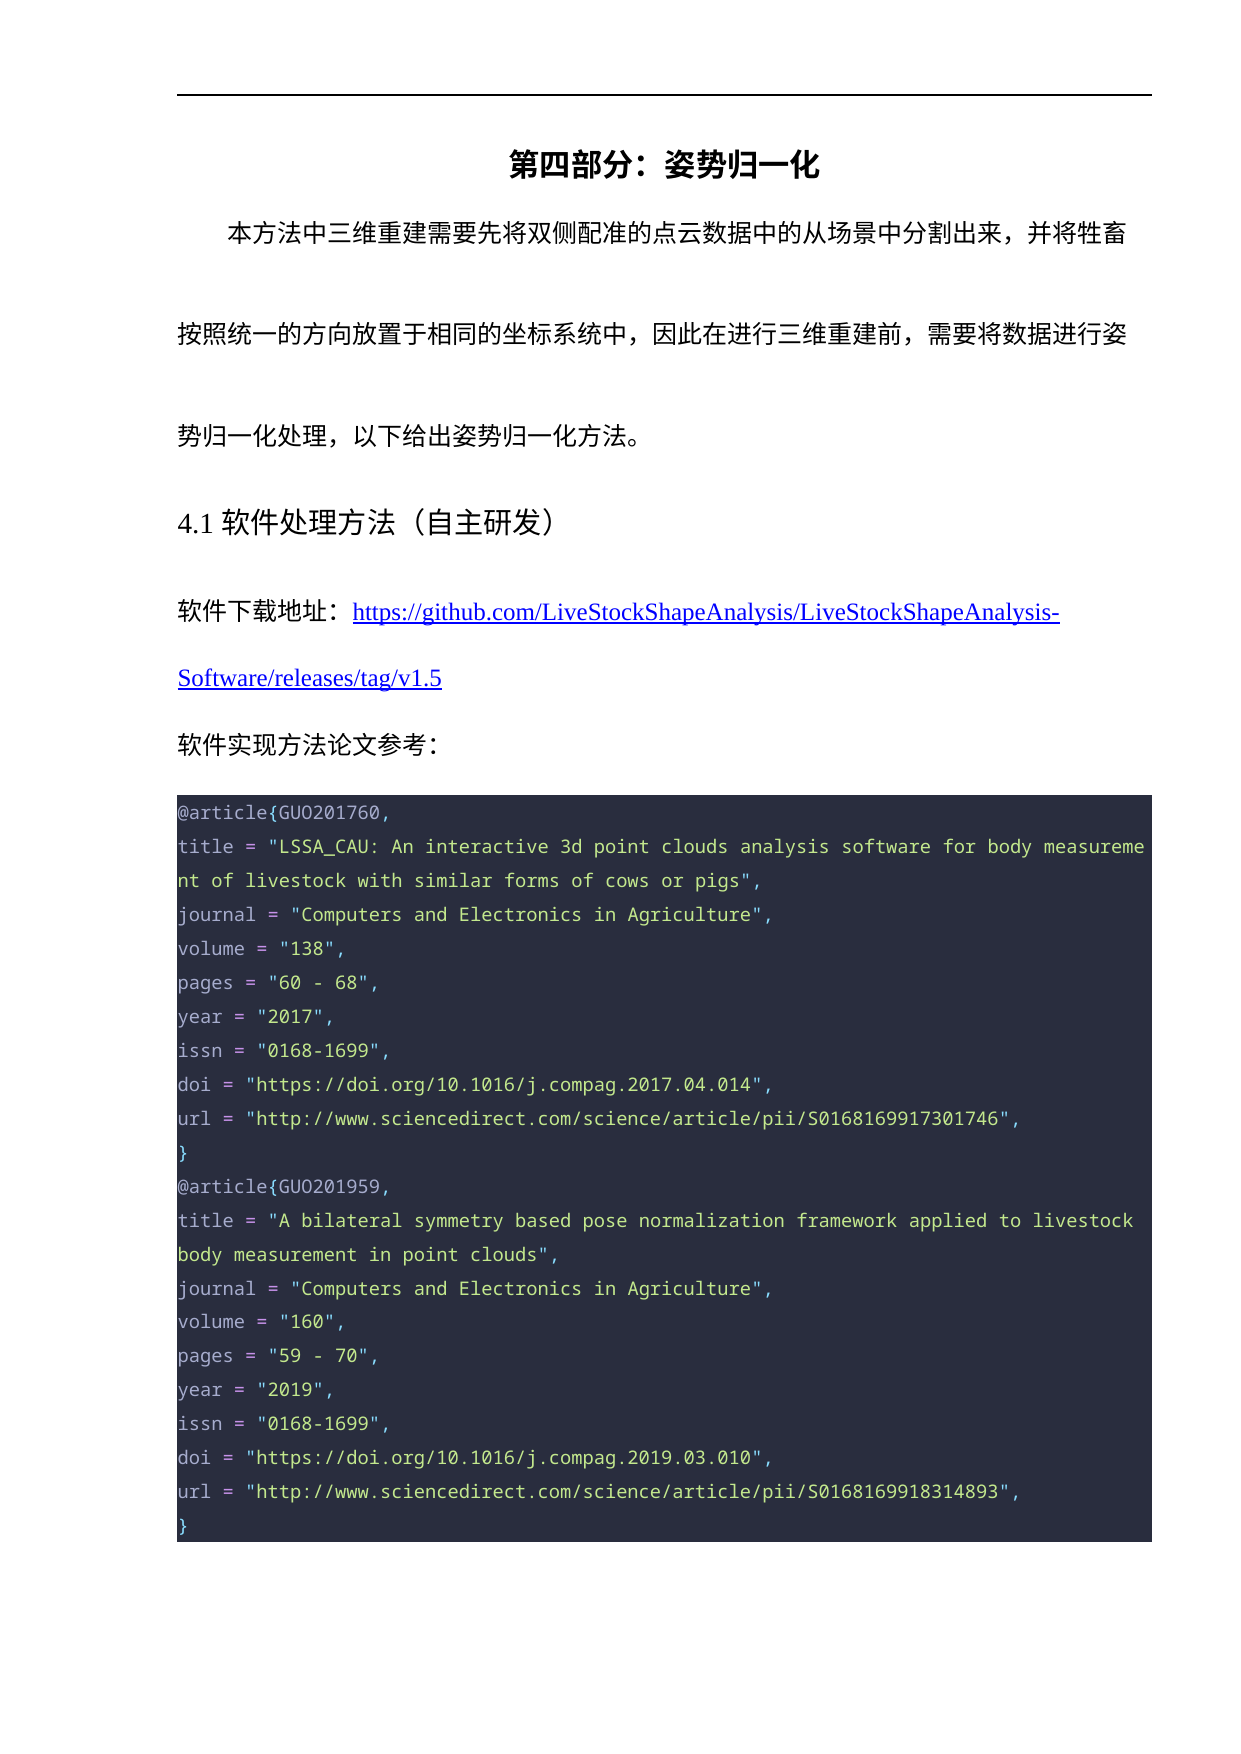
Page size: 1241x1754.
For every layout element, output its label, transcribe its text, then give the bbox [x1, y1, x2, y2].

text 软件实现方法论文参考： [177, 709, 1152, 777]
text 本方法中三维重建需要先将双侧配准的点云数据中的从场景中分割出来，并将牲畜按照统一的方向放置于相同的坐标系统中，因此在进行三维重建前，需要将数据进行姿势归一化处理，以下给出姿势归一化方法。 [177, 197, 1152, 469]
text pages = "59 - 70", [177, 1339, 1152, 1373]
text volume = "160", [177, 1305, 1152, 1339]
text } [177, 1508, 1152, 1542]
text doi = "https://doi.org/10.1016/j.compag.2019.03.010", [177, 1441, 1152, 1474]
text @article{GUO201760, [177, 795, 1152, 829]
text year = "2017", [177, 999, 1152, 1033]
text journal = "Computers and Electronics in Agriculture", [177, 1271, 1152, 1305]
text issn = "0168-1699", [177, 1407, 1152, 1441]
text 软件下载地址：https://github.com/LiveStockShapeAnalysis/LiveStockShapeAnalysis-Software/releases/tag/v1.5 [177, 576, 1152, 695]
text title = "A bilateral symmetry based pose normalization framework applied to livestock body measurement in point clouds", [177, 1203, 1152, 1271]
text @article{GUO201959, [177, 1169, 1152, 1203]
text title = "LSSA_CAU: An interactive 3d point clouds analysis software for body measurement of livestock with similar forms of cows or pigs", [177, 829, 1152, 897]
text doi = "https://doi.org/10.1016/j.compag.2017.04.014", [177, 1067, 1152, 1101]
text url = "http://www.sciencedirect.com/science/article/pii/S0168169918314893", [177, 1474, 1152, 1508]
text volume = "138", [177, 931, 1152, 965]
text url = "http://www.sciencedirect.com/science/article/pii/S0168169917301746", [177, 1101, 1152, 1135]
text } [177, 1135, 1152, 1169]
text pages = "60 - 68", [177, 965, 1152, 999]
subtitle 4.1 软件处理方法（自主研发） [177, 487, 1152, 555]
text year = "2019", [177, 1373, 1152, 1407]
text journal = "Computers and Electronics in Agriculture", [177, 897, 1152, 931]
text issn = "0168-1699", [177, 1033, 1152, 1067]
text 第四部分：姿势归一化 [177, 129, 1152, 197]
